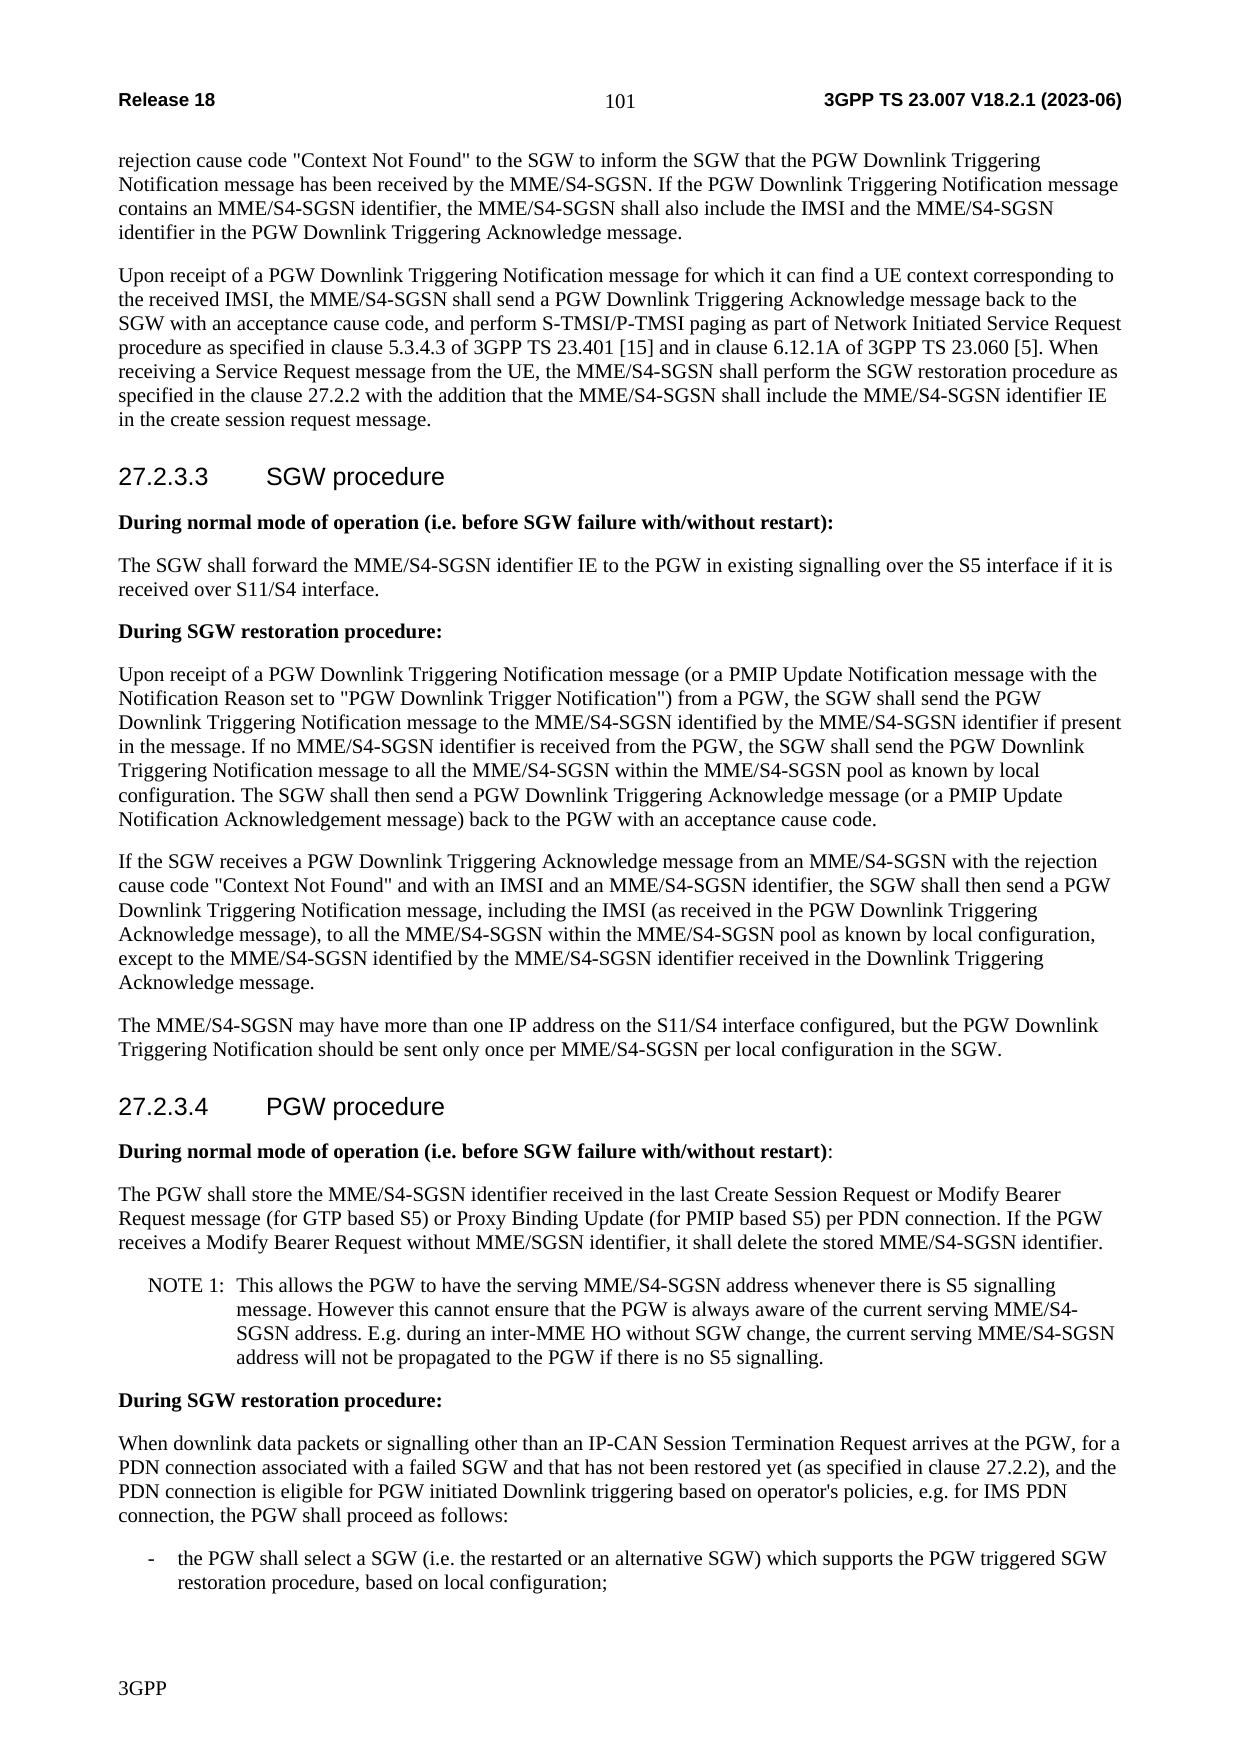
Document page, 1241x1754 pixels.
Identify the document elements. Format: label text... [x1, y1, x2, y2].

text Upon receipt of a PGW Downlink Triggering Notification message for which it can find a UE context corresponding to the received IMSI, the MME/S4-SGSN shall send a PGW Downlink Triggering Acknowledge message back to the SGW with an acceptance cause code, and perform S-TMSI/P-TMSI paging as part of Network Initiated Service Request procedure as specified in clause 5.3.4.3 of 3GPP TS 23.401 [15] and in clause 6.12.1A of 3GPP TS 23.060 [5]. When receiving a Service Request message from the UE, the MME/S4-SGSN shall perform the SGW restoration procedure as specified in the clause 27.2.2 with the addition that the MME/S4-SGSN shall include the MME/S4-SGSN identifier IE in the create session request message. [118, 262, 1122, 431]
text NOTE 1: This allows the PGW to have the serving MME/S4-SGSN address whenever there is S5 signalling message. However this cannot ensure that the PGW is always aware of the current serving MME/S4-SGSN address. E.g. during an inter-MME HO without SGW change, the current serving MME/S4-SGSN address will not be propagated to the PGW if there is no S5 signalling. [148, 1273, 1122, 1369]
text During normal mode of operation (i.e. before SGW failure with/without restart): [118, 1139, 1122, 1163]
text During SGW restoration procedure: [118, 1388, 1122, 1412]
subtitle 27.2.3.3 SGW procedure [118, 462, 1122, 491]
text Upon receipt of a PGW Downlink Triggering Notification message (or a PMIP Update Notification message with the Notification Reason set to "PGW Downlink Trigger Notification") from a PGW, the SGW shall send the PGW Downlink Triggering Notification message to the MME/S4-SGSN identified by the MME/S4-SGSN identifier if present in the message. If no MME/S4-SGSN identifier is received from the PGW, the SGW shall send the PGW Downlink Triggering Notification message to all the MME/S4-SGSN within the MME/S4-SGSN pool as known by local configuration. The SGW shall then send a PGW Downlink Triggering Acknowledge message (or a PMIP Update Notification Acknowledgement message) back to the PGW with an acceptance cause code. [118, 662, 1122, 831]
text During normal mode of operation (i.e. before SGW failure with/without restart): [118, 510, 1122, 534]
text - the PGW shall select a SGW (i.e. the restarted or an alternative SGW) which supports the PGW triggered SGW restoration procedure, based on local configuration; [148, 1546, 1122, 1594]
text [118, 147, 1122, 244]
text The MME/S4-SGSN may have more than one IP address on the S11/S4 interface configured, but the PGW Downlink Triggering Notification should be sent only once per MME/S4-SGSN per local configuration in the SGW. [118, 1012, 1122, 1061]
text If the SGW receives a PGW Downlink Triggering Acknowledge message from an MME/S4-SGSN with the rejection cause code "Context Not Found" and with an IMSI and an MME/S4-SGSN identifier, the SGW shall then send a PGW Downlink Triggering Notification message, including the IMSI (as received in the PGW Downlink Triggering Acknowledge message), to all the MME/S4-SGSN within the MME/S4-SGSN pool as known by local configuration, except to the MME/S4-SGSN identified by the MME/S4-SGSN identifier received in the Downlink Triggering Acknowledge message. [118, 849, 1122, 994]
text During SGW restoration procedure: [118, 619, 1122, 643]
text When downlink data packets or signalling other than an IP-CAN Session Termination Request arrives at the PGW, for a PDN connection associated with a failed SGW and that has not been restored yet (as specified in clause 27.2.2), and the PDN connection is eligible for PGW initiated Downlink triggering based on operator's policies, e.g. for IMS PDN connection, the PGW shall proceed as follows: [118, 1431, 1122, 1527]
text The SGW shall forward the MME/S4-SGSN identifier IE to the PGW in existing signalling over the S5 interface if it is received over S11/S4 interface. [118, 552, 1122, 601]
subtitle 27.2.3.4 PGW procedure [118, 1092, 1122, 1121]
text The PGW shall store the MME/S4-SGSN identifier received in the last Create Session Request or Modify Bearer Request message (for GTP based S5) or Proxy Binding Update (for PMIP based S5) per PDN connection. If the PGW receives a Modify Bearer Request without MME/SGSN identifier, it shall delete the stored MME/S4-SGSN identifier. [118, 1182, 1122, 1254]
